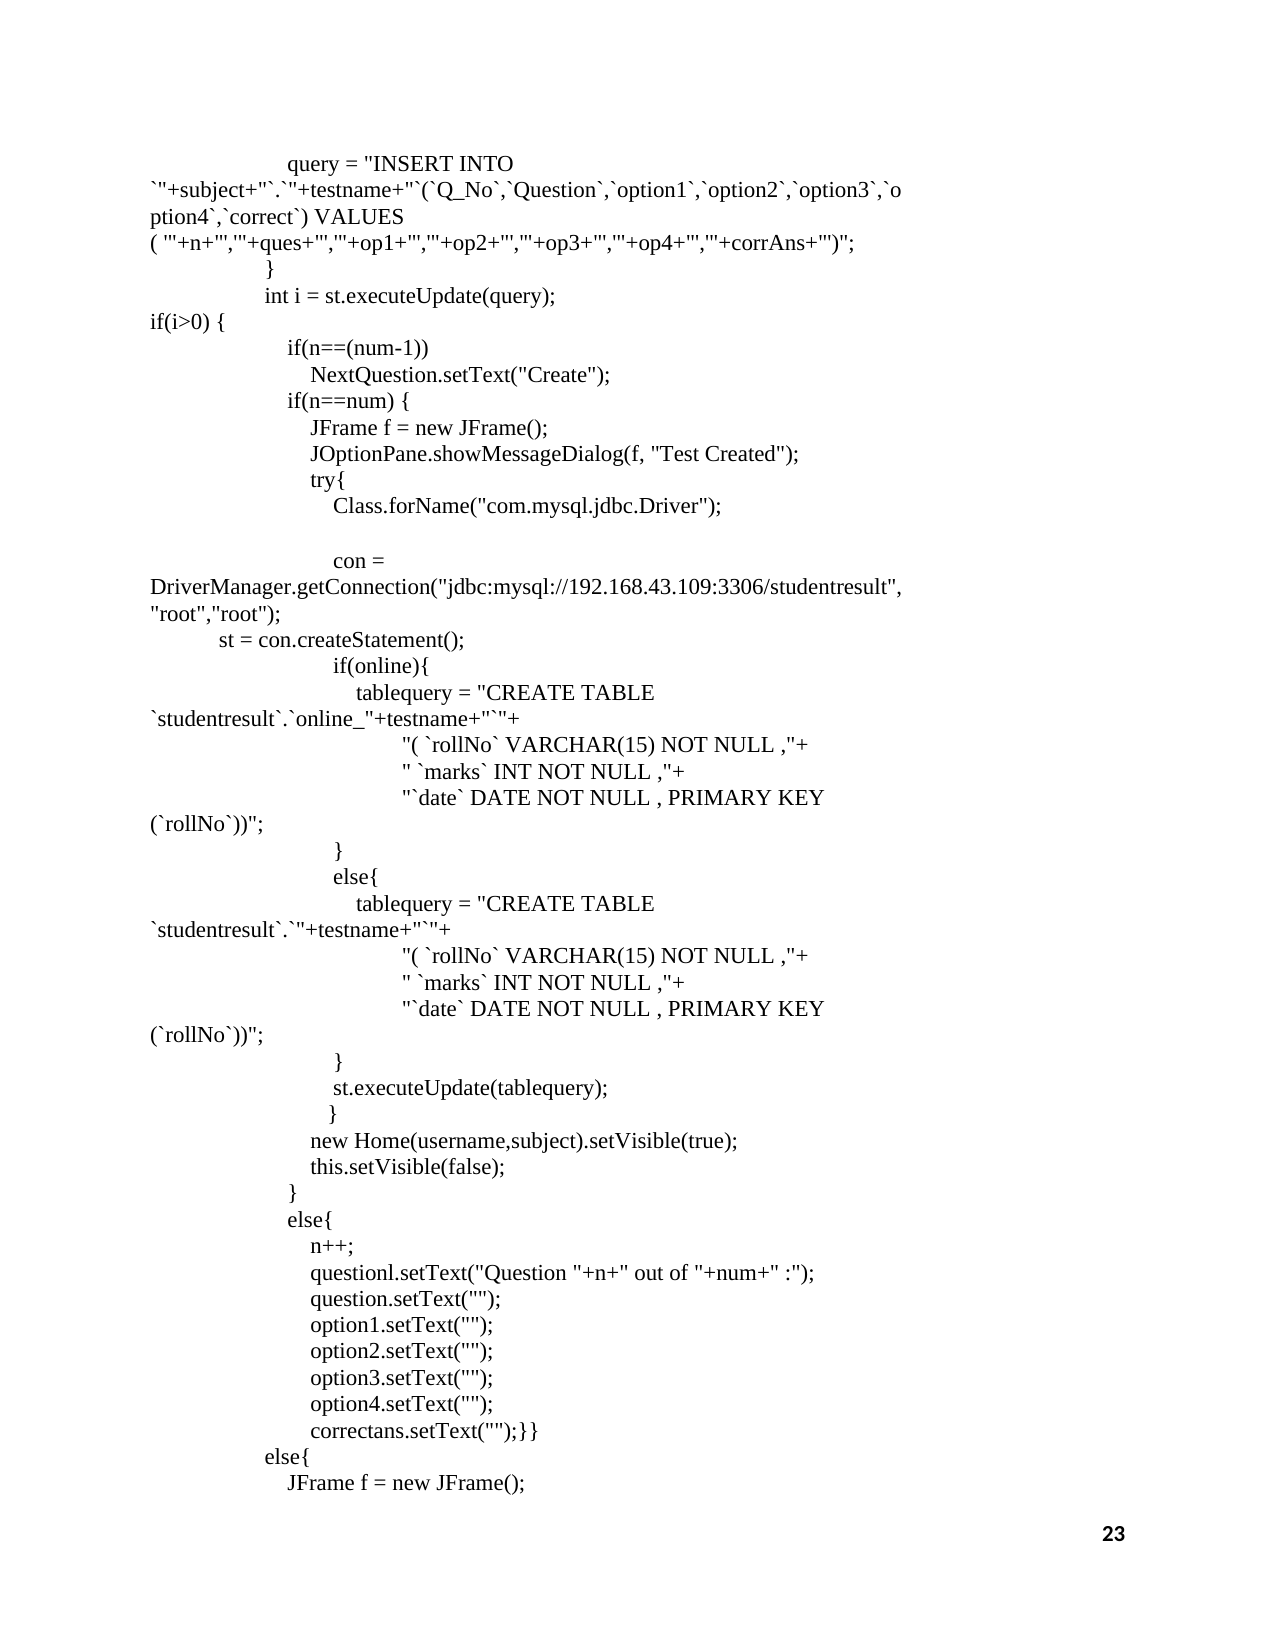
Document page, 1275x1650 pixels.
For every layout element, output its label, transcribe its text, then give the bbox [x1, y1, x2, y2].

text } [150, 255, 907, 282]
text question.setText(""); [150, 1285, 907, 1311]
text n++; [150, 1232, 907, 1258]
text tablequery = "CREATE TABLE `studentresult`.`"+testname+"`"+ [150, 889, 907, 942]
text " `marks` INT NOT NULL ,"+ [150, 969, 907, 995]
text if(n==num) { [150, 387, 907, 413]
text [150, 150, 907, 255]
text JFrame f = new JFrame(); [150, 1469, 907, 1496]
text } [150, 1179, 907, 1206]
text new Home(username,subject).setVisible(true); [150, 1127, 907, 1153]
text option1.setText(""); [150, 1311, 907, 1338]
text "( `rollNo` VARCHAR(15) NOT NULL ,"+ [150, 731, 907, 758]
text questionl.setText("Question "+n+" out of "+num+" :"); [150, 1258, 907, 1285]
text tablequery = "CREATE TABLE `studentresult`.`online_"+testname+"`"+ [150, 679, 907, 731]
text "`date` DATE NOT NULL , PRIMARY KEY (`rollNo`))"; [150, 784, 907, 837]
text con = DriverManager.getConnection("jdbc:mysql://192.168.43.109:3306/studentresult","root","root"); [150, 547, 907, 626]
text option3.setText(""); [150, 1364, 907, 1390]
text correctans.setText("");}} [150, 1417, 907, 1443]
text else{ [150, 1206, 907, 1232]
text " `marks` INT NOT NULL ,"+ [150, 758, 907, 784]
text JOptionPane.showMessageDialog(f, "Test Created"); [150, 440, 907, 466]
text try{ [150, 466, 907, 493]
text NextQuestion.setText("Create"); [150, 361, 907, 387]
text } [150, 1048, 907, 1074]
text else{ [150, 863, 907, 889]
text option4.setText(""); [150, 1390, 907, 1417]
text else{ [150, 1443, 907, 1469]
text "`date` DATE NOT NULL , PRIMARY KEY (`rollNo`))"; [150, 995, 907, 1048]
text if(online){ [150, 652, 907, 679]
text } [150, 837, 907, 863]
text int i = st.executeUpdate(query); [150, 282, 907, 308]
text } [150, 1100, 907, 1127]
text if(n==(num-1)) [150, 334, 907, 361]
text JFrame f = new JFrame(); [150, 413, 907, 440]
text st = con.createStatement(); [150, 626, 907, 652]
text st.executeUpdate(tablequery); [150, 1074, 907, 1100]
text option2.setText(""); [150, 1338, 907, 1364]
text this.setVisible(false); [150, 1153, 907, 1179]
text Class.forName("com.mysql.jdbc.Driver"); [150, 493, 907, 519]
text "( `rollNo` VARCHAR(15) NOT NULL ,"+ [150, 942, 907, 969]
text if(i>0) { [150, 308, 907, 334]
